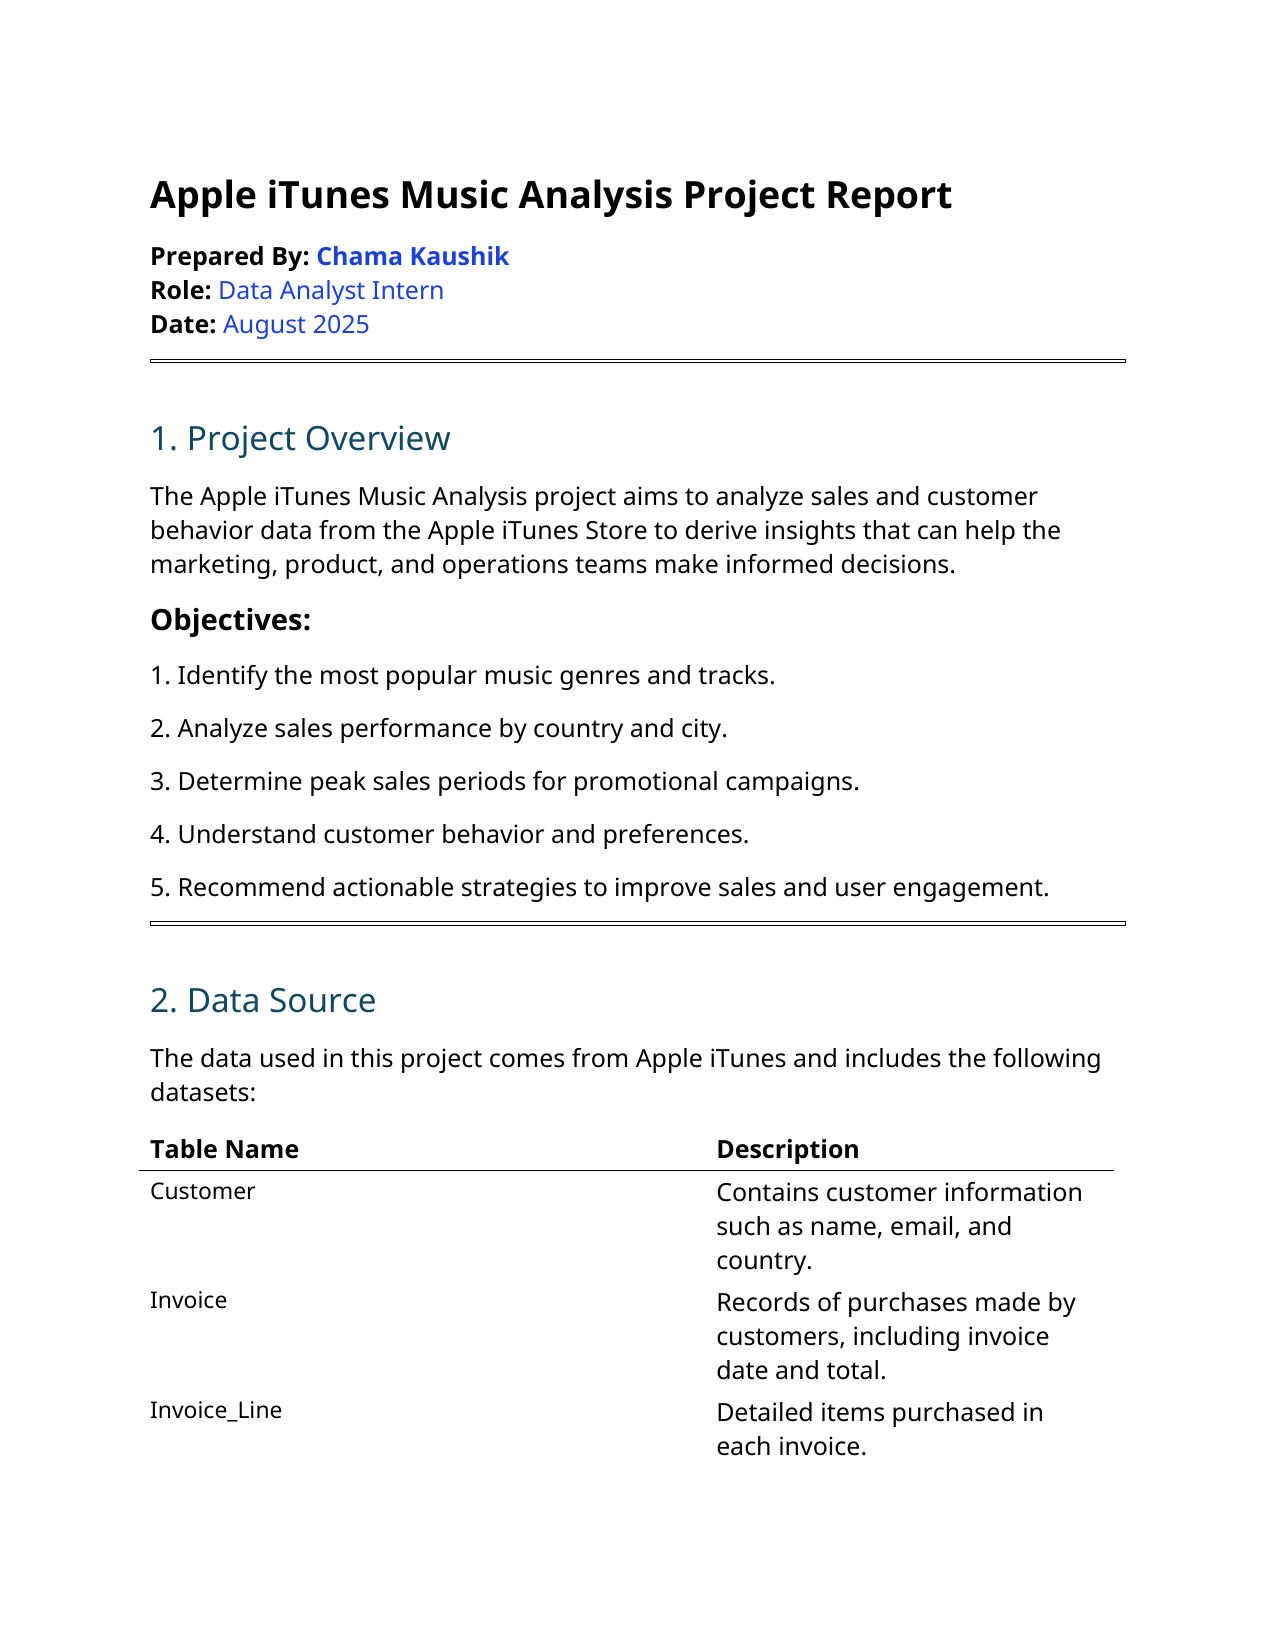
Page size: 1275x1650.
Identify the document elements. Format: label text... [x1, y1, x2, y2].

list Identify the most popular music genres and tracks. [150, 658, 1125, 692]
text Apple iTunes Music Analysis Project Report [150, 169, 1125, 220]
list Determine peak sales periods for promotional campaigns. [150, 763, 1125, 798]
table_cell Detailed items purchased in each invoice. [705, 1390, 1114, 1466]
table_cell Invoice [139, 1281, 705, 1390]
list Understand customer behavior and preferences. [150, 816, 1125, 850]
text Objectives: [150, 599, 1125, 639]
table_cell Contains customer information such as name, email, and country. [705, 1171, 1114, 1281]
text The data used in this project comes from Apple iTunes and includes the following datasets: [150, 1041, 1125, 1109]
table_header Table Name [139, 1128, 705, 1169]
subtitle 2. Data Source [150, 977, 1125, 1022]
text Prepared By: Chama Kaushik Role: Data Analyst Intern Date: August 2025 [150, 238, 1125, 341]
text The Apple iTunes Music Analysis project aims to analyze sales and customer behavior data from the Apple iTunes Store to derive insights that can help the marketing, product, and operations teams make informed decisions. [150, 478, 1125, 581]
list Analyze sales performance by country and city. [150, 711, 1125, 745]
list Recommend actionable strategies to improve sales and user engagement. [150, 869, 1125, 903]
table_header Description [705, 1128, 1114, 1169]
table_cell Invoice_Line [139, 1390, 705, 1466]
subtitle 1. Project Overview [150, 414, 1125, 460]
table_cell Customer [139, 1171, 705, 1281]
table_cell Records of purchases made by customers, including invoice date and total. [705, 1281, 1114, 1390]
